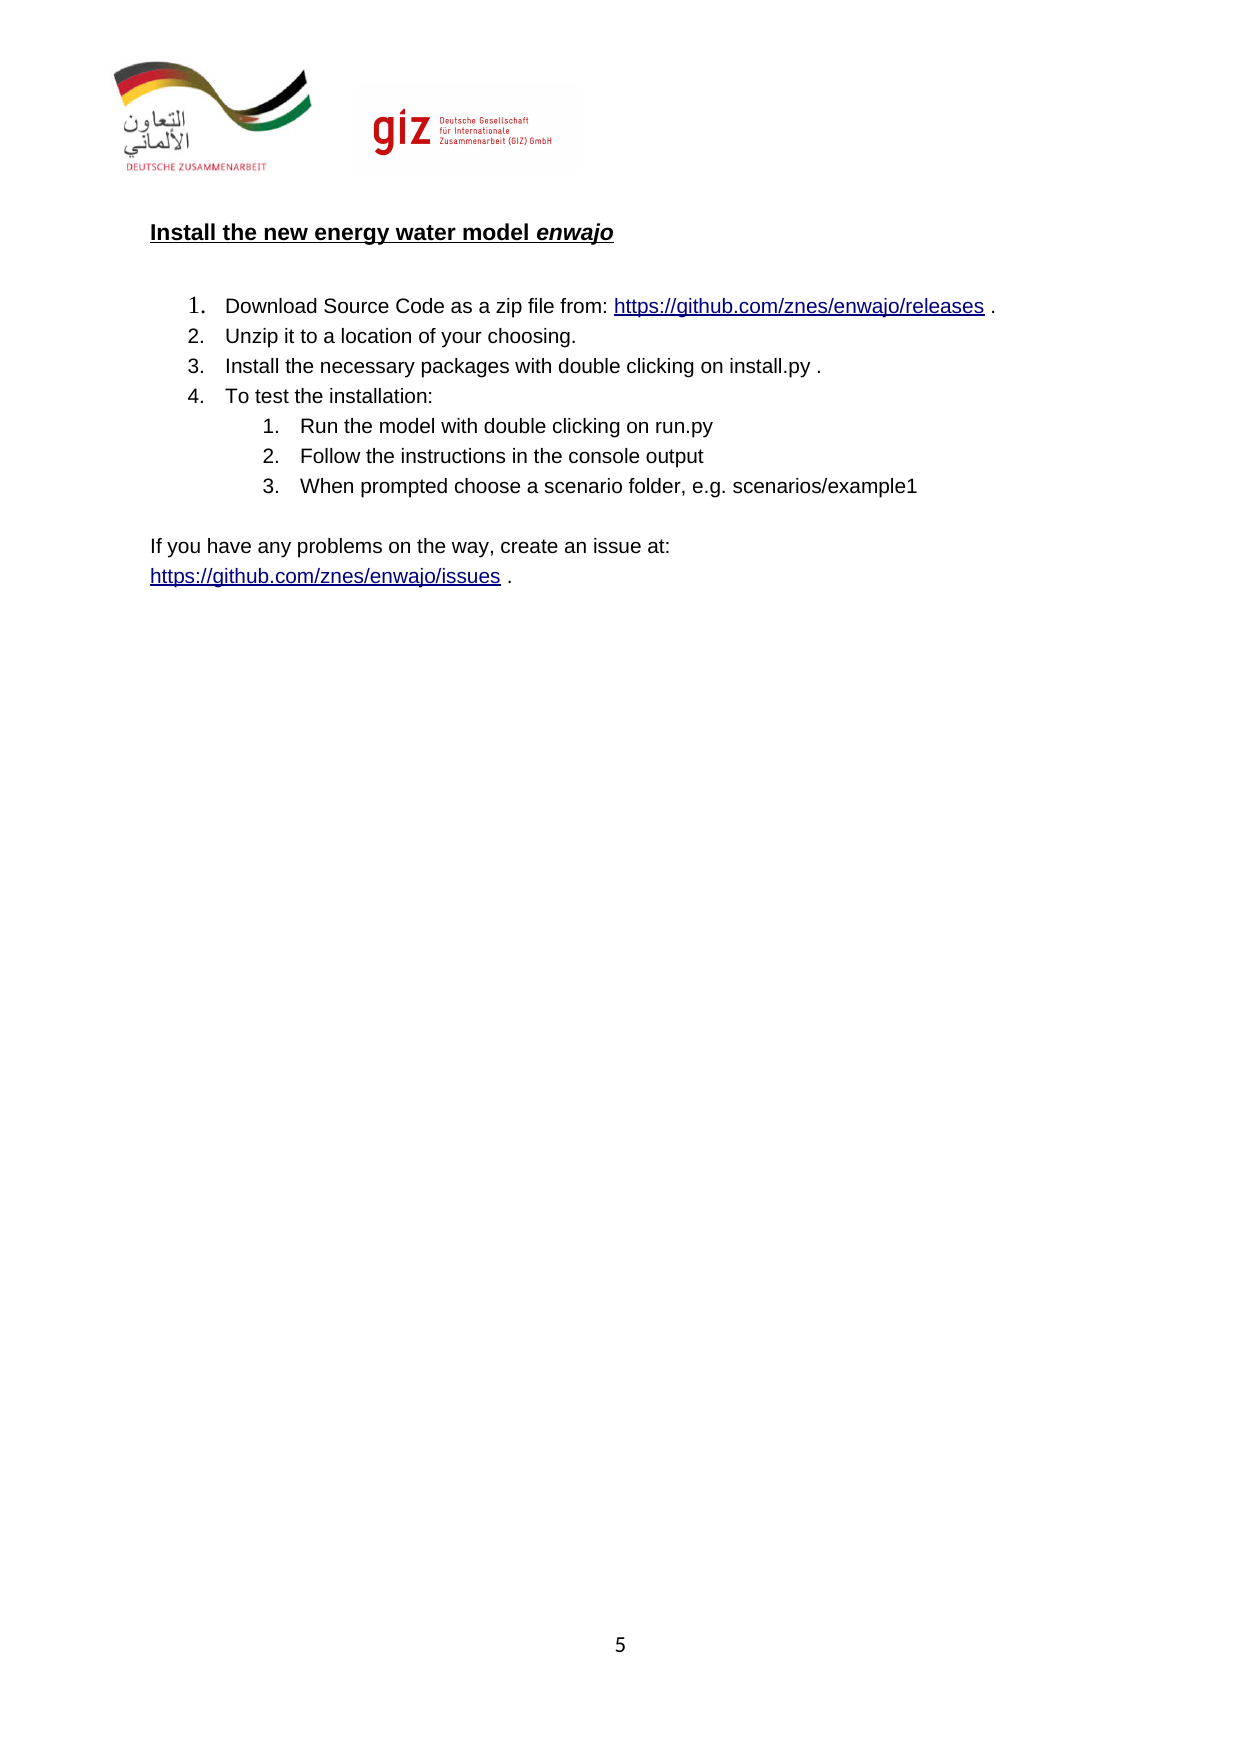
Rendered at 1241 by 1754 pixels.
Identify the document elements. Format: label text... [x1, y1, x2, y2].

text https://github.com/znes/enwajo/issues . [150, 563, 1090, 587]
list To test the installation: [187, 384, 1090, 408]
list Install the necessary packages with double clicking on install.py . [187, 354, 1090, 378]
list Run the model with double clicking on run.py [262, 414, 1090, 438]
picture [355, 83, 578, 174]
list When prompted choose a scenario folder, e.g. scenarios/example1 [262, 474, 1090, 498]
text If you have any problems on the way, create an issue at: [150, 534, 1090, 558]
list Download Source Code as a zip file from: https://github.com/znes/enwajo/releases . [187, 290, 1090, 318]
picture [104, 56, 317, 172]
list Unzip it to a location of your choosing. [187, 324, 1090, 348]
subtitle Install the new energy water model enwajo [150, 219, 1090, 245]
list Follow the instructions in the console output [262, 444, 1090, 468]
